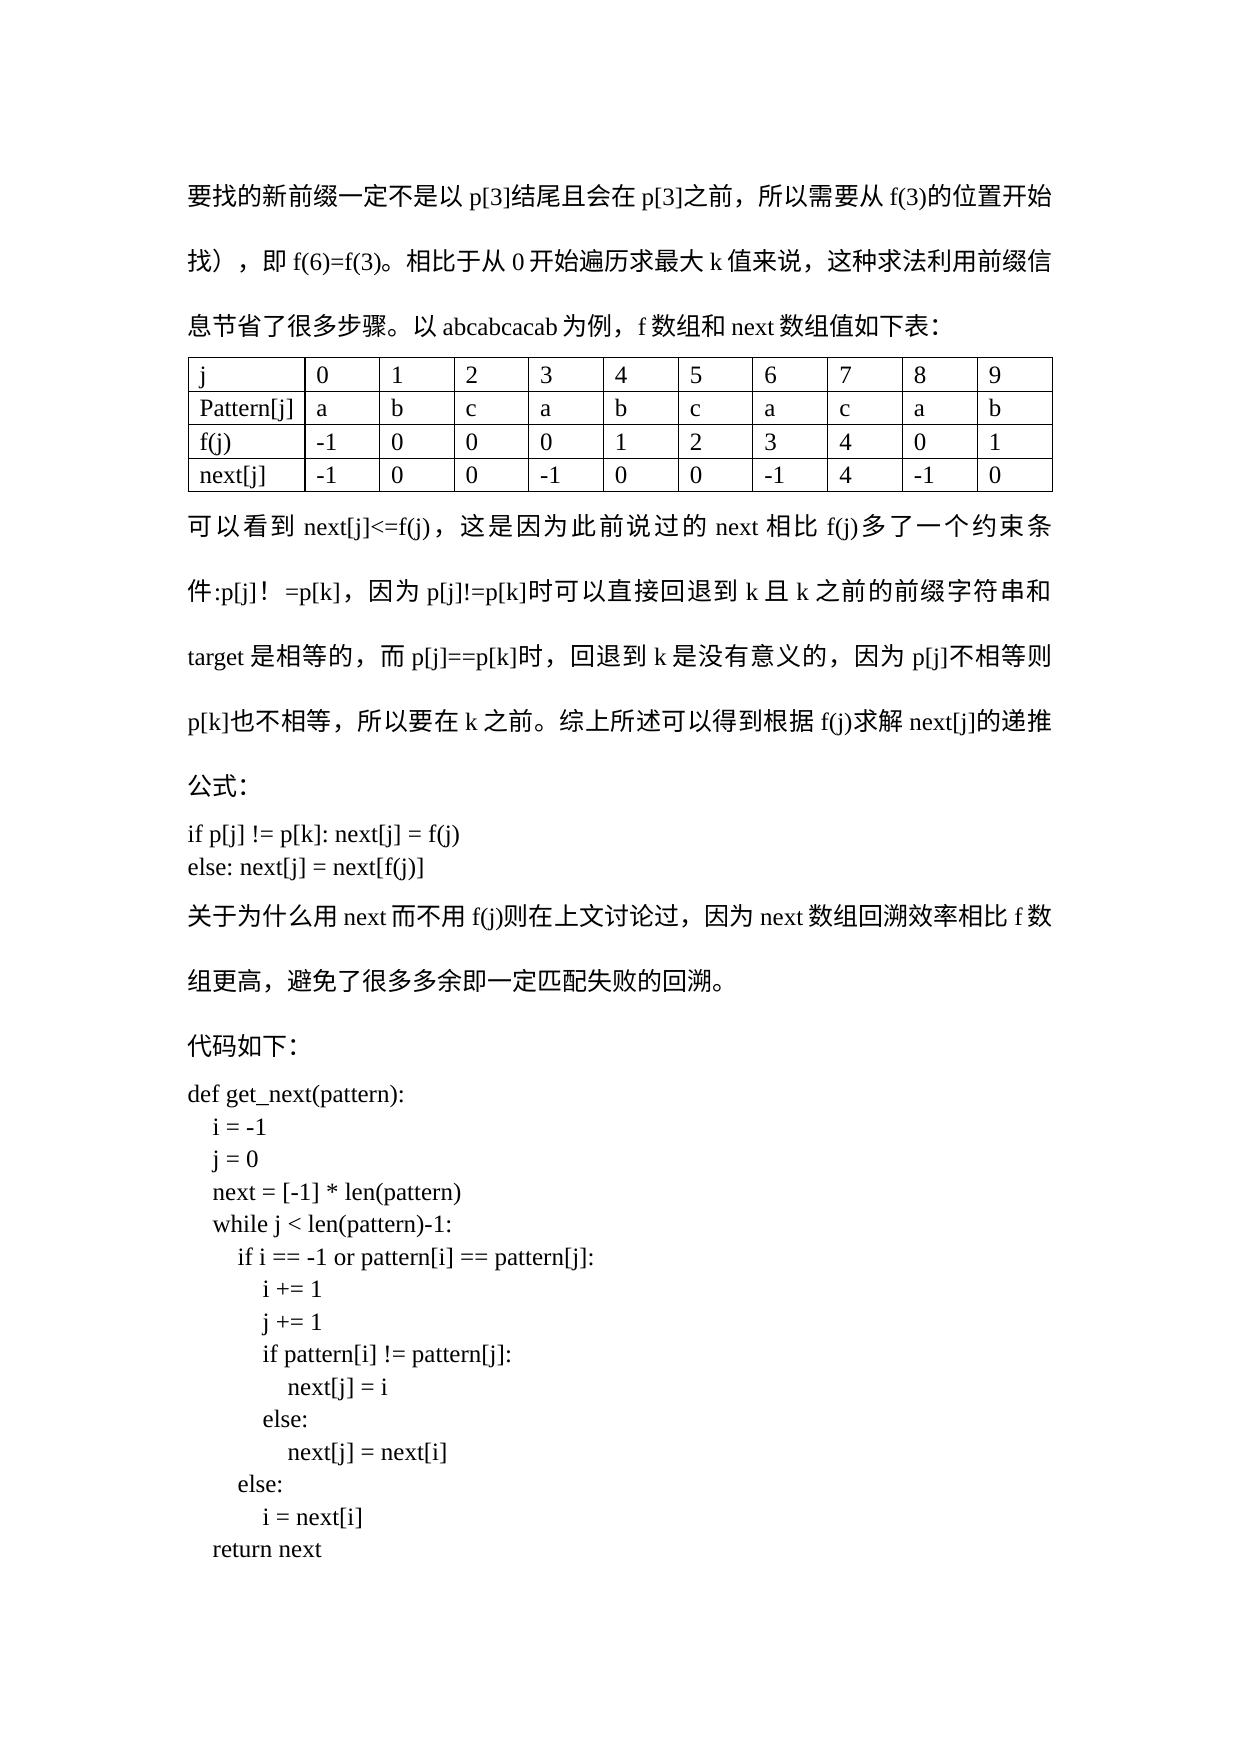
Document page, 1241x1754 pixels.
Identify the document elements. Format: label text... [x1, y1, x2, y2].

table_cell -1 [306, 425, 379, 458]
table_cell 0 [604, 459, 678, 491]
table_cell -1 [753, 459, 827, 491]
table_cell 4 [828, 459, 902, 491]
table_cell a [753, 392, 827, 424]
table_cell c [679, 392, 752, 424]
table_cell 0 [978, 459, 1052, 491]
table_header 0 [306, 358, 379, 391]
table_header j [189, 358, 304, 391]
table_cell a [903, 392, 977, 424]
table_cell 0 [903, 425, 977, 458]
table_cell -1 [903, 459, 977, 491]
table_cell 2 [679, 425, 752, 458]
table_header 5 [679, 358, 752, 391]
table_cell c [455, 392, 528, 424]
text 代码如下： [187, 1012, 1053, 1077]
text 可以看到next[j]<=f(j)，这是因为此前说过的next相比f(j)多了一个约束条件:p[j]！=p[k]，因为p[j]!=p[k]时可以直接回退到k且k之前的前缀字符串和target是相等的，而p[j]==p[k]时，回退到k是没有意义的，因为p[j]不相等则p[k]也不相等，所以要在k之前。综上所述可以得到根据f(j)求解next[j]的递推公式： [187, 492, 1053, 817]
table_header 2 [455, 358, 528, 391]
table_cell 0 [380, 459, 454, 491]
table_header 4 [604, 358, 678, 391]
table_cell b [978, 392, 1052, 424]
table_header 7 [828, 358, 902, 391]
table_cell 4 [828, 425, 902, 458]
text else: next[j] = next[f(j)] [187, 850, 1053, 882]
table_cell 1 [604, 425, 678, 458]
table_cell 1 [978, 425, 1052, 458]
table_header 8 [903, 358, 977, 391]
table_cell f(j) [189, 425, 304, 458]
table_header 3 [529, 358, 603, 391]
table_cell 0 [455, 459, 528, 491]
table_cell a [306, 392, 379, 424]
text def get_next(pattern): i = -1 j = 0 next = [-1] * len(pattern) while j < len(pattern)-1: if i == -1 or pattern[i] == pattern[j]: i += 1 j += 1 if pattern[i] != pattern[j]: next[j] = i else: next[j] = next[i] else: i = next[i] return next [187, 1077, 1053, 1565]
table_header 1 [380, 358, 454, 391]
table_cell a [529, 392, 603, 424]
table_header 9 [978, 358, 1052, 391]
table_cell Pattern[j] [189, 392, 304, 424]
table_cell 3 [753, 425, 827, 458]
table_cell -1 [529, 459, 603, 491]
table_cell b [604, 392, 678, 424]
table_cell 0 [679, 459, 752, 491]
table_cell 0 [529, 425, 603, 458]
table_cell b [380, 392, 454, 424]
table_header 6 [753, 358, 827, 391]
table_cell c [828, 392, 902, 424]
text if p[j] != p[k]: next[j] = f(j) [187, 817, 1053, 850]
text 关于为什么用next而不用f(j)则在上文讨论过，因为next数组回溯效率相比f数组更高，避免了很多多余即一定匹配失败的回溯。 [187, 882, 1053, 1012]
table_cell 0 [455, 425, 528, 458]
table_cell -1 [306, 459, 379, 491]
table_cell 0 [380, 425, 454, 458]
table_cell next[j] [189, 459, 304, 491]
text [187, 162, 1053, 357]
